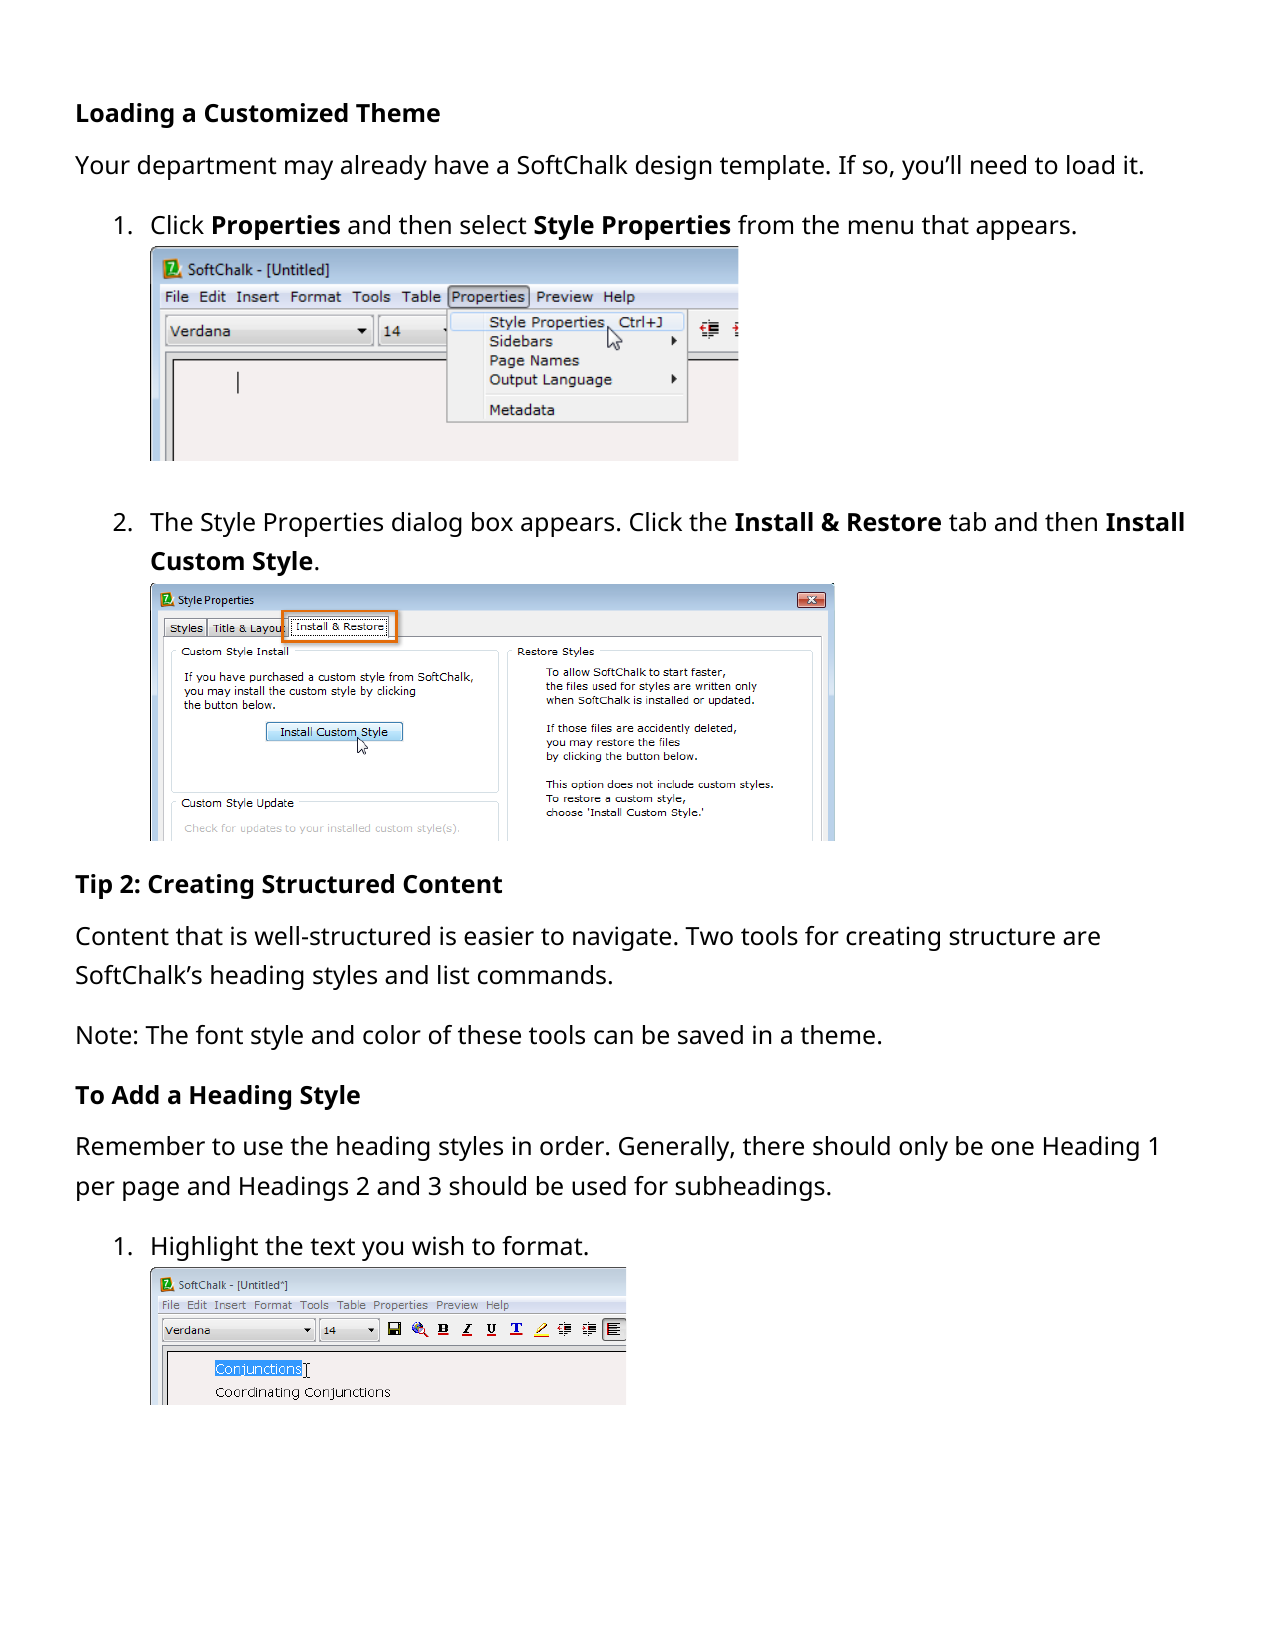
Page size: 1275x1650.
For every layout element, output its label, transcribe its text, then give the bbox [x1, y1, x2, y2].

picture [150, 1267, 627, 1405]
text Your department may already have a SoftChalk design template. If so, you’ll need to load it. [75, 147, 1200, 182]
text Remember to use the heading styles in order. Generally, there should only be one Heading 1 per page and Headings 2 and 3 should be used for subheadings. [75, 1129, 1200, 1202]
text Note: The font style and color of these tools can be saved in a theme. [75, 1017, 1200, 1051]
subtitle Tip 2: Creating Structured Content [75, 866, 1200, 901]
subtitle Loading a Customized Theme [75, 96, 1200, 130]
picture [150, 583, 835, 841]
subtitle To Add a Heading Style [75, 1077, 1200, 1111]
picture [150, 246, 739, 461]
text Content that is well-structured is easier to navigate. Two tools for creating structure are SoftChalk’s heading styles and list commands. [75, 918, 1200, 991]
